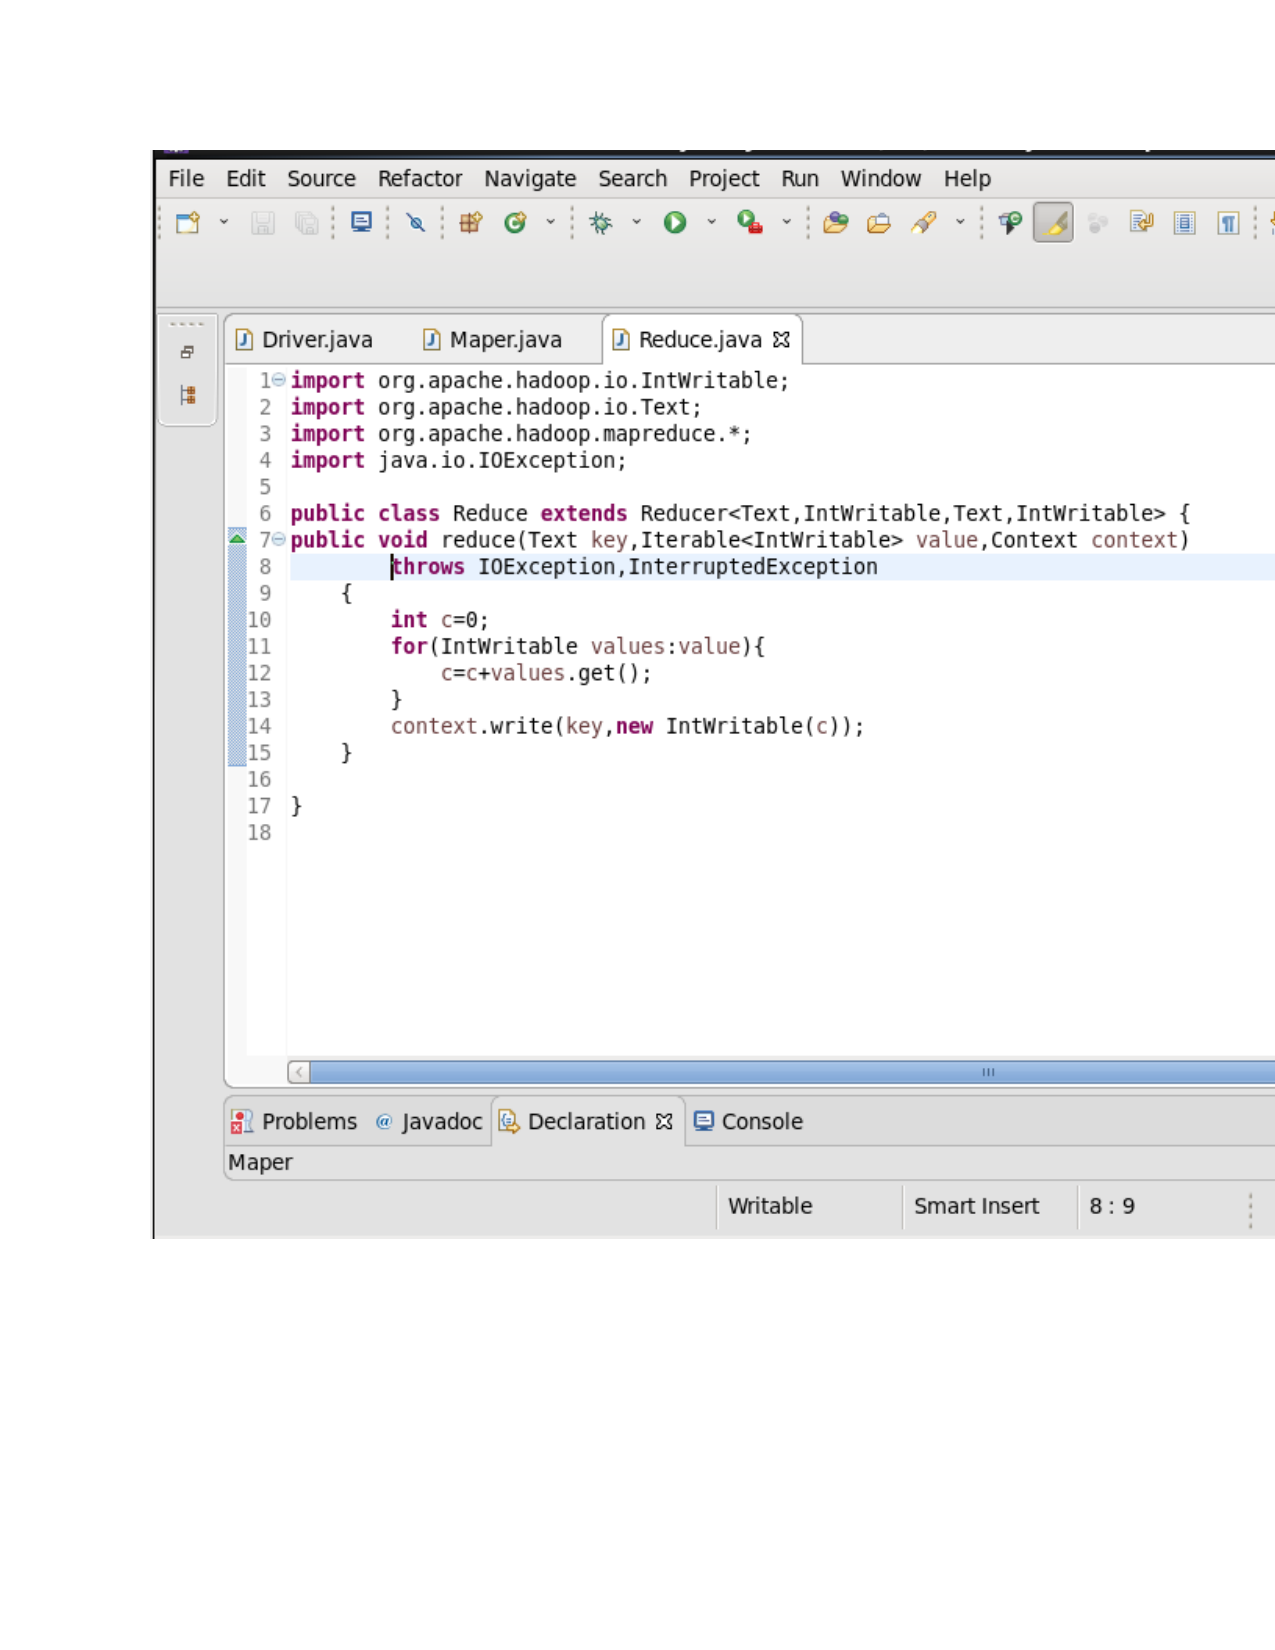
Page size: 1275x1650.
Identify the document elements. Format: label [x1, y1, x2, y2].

picture [150, 150, 1275, 1239]
